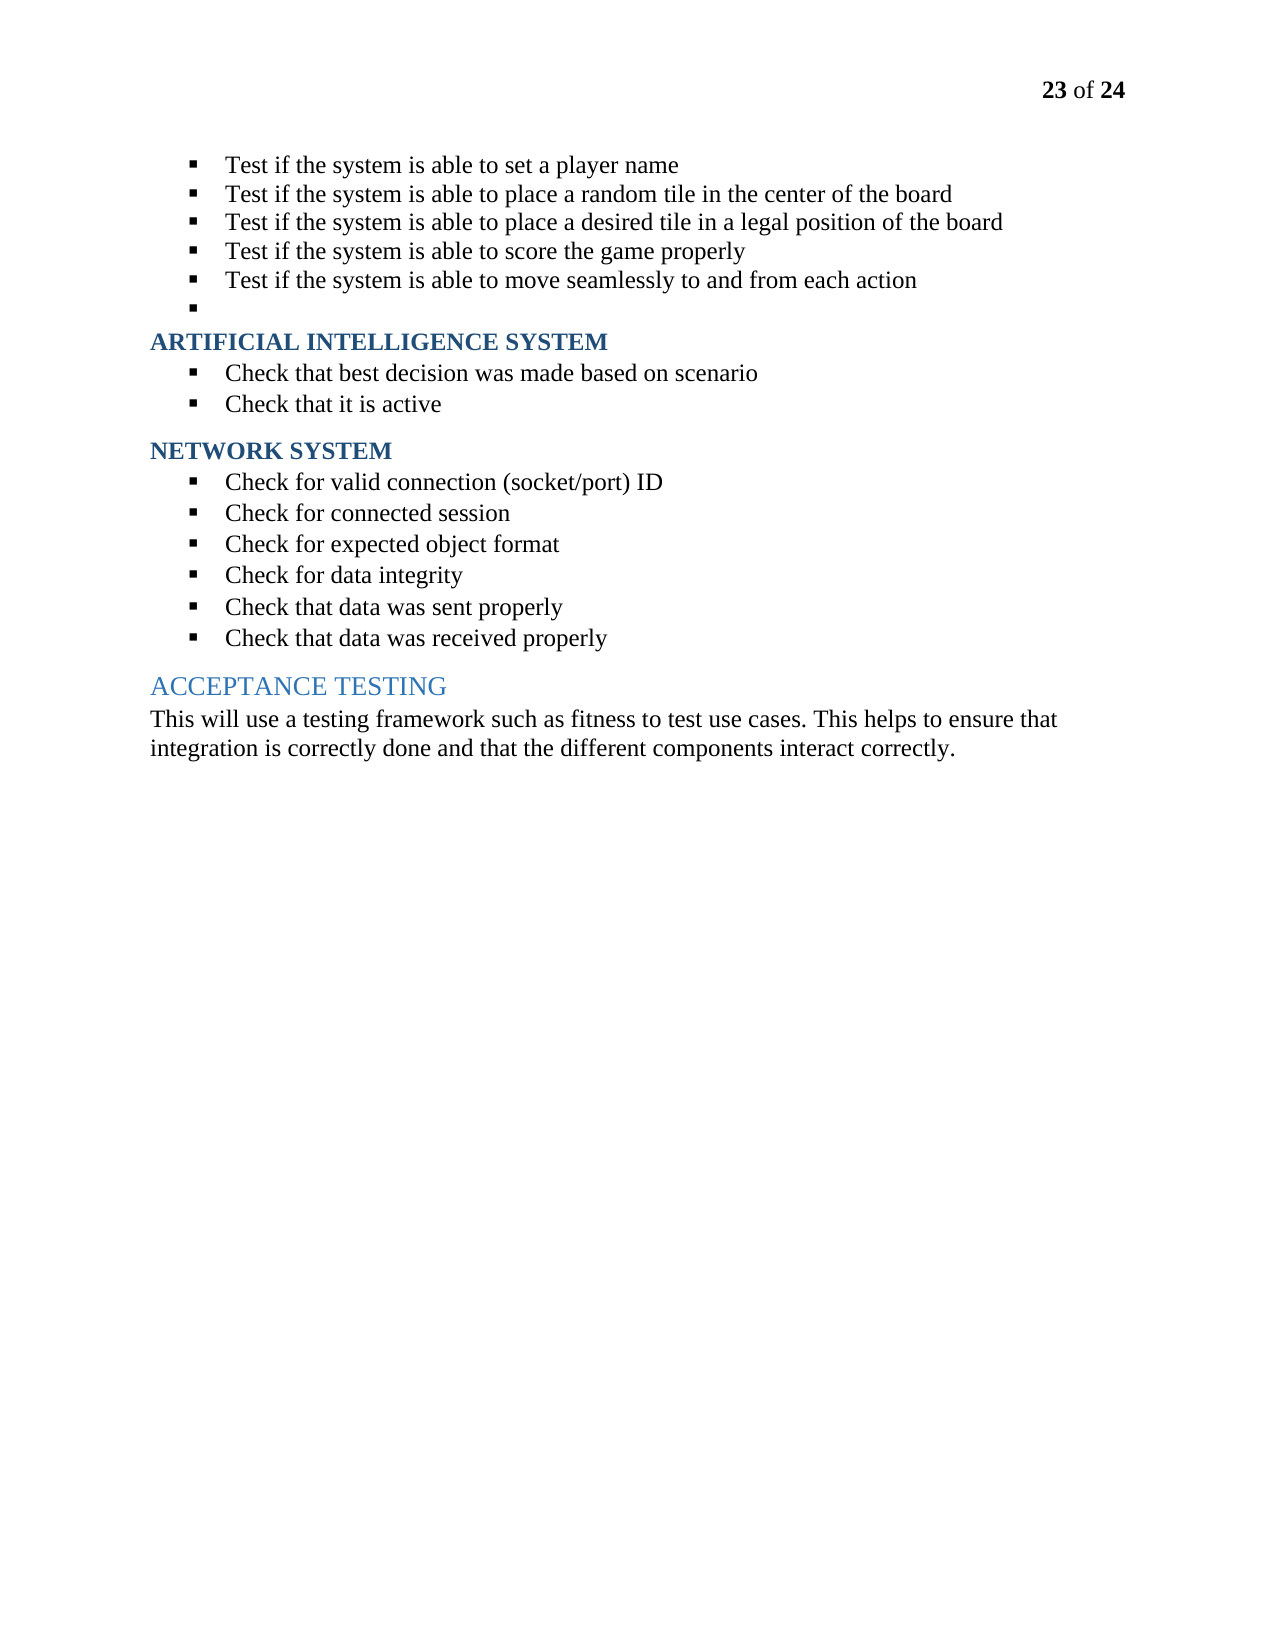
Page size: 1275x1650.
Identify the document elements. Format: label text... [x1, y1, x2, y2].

subtitle NETWORK SYSTEM [150, 436, 1125, 465]
list Test if the system is able to place a random tile in the center of the board [187, 179, 1125, 207]
list Test if the system is able to set a player name [187, 150, 1125, 179]
list Test if the system is able to score the game properly [187, 236, 1125, 265]
subtitle ACCEPTANCE TESTING [150, 670, 1125, 702]
list Check for expected object format [187, 529, 1125, 558]
list Check for data integrity [187, 561, 1125, 589]
list Test if the system is able to place a desired tile in a legal position of the board [187, 207, 1125, 236]
list Check that data was received properly [187, 623, 1125, 651]
list Check that it is active [187, 389, 1125, 417]
list Check that best decision was made based on scenario [187, 358, 1125, 386]
list Check for connected session [187, 498, 1125, 527]
subtitle ARTIFICIAL INTELLIGENCE SYSTEM [150, 327, 1125, 355]
text This will use a testing framework such as fitness to test use cases. This helps to ensure that integration is correctly done and that the different components interact correctly. [150, 704, 1125, 761]
list Check for valid connection (socket/port) ID [187, 467, 1125, 496]
list Check that data was sent properly [187, 592, 1125, 620]
list Test if the system is able to move seamlessly to and from each action [187, 265, 1125, 294]
